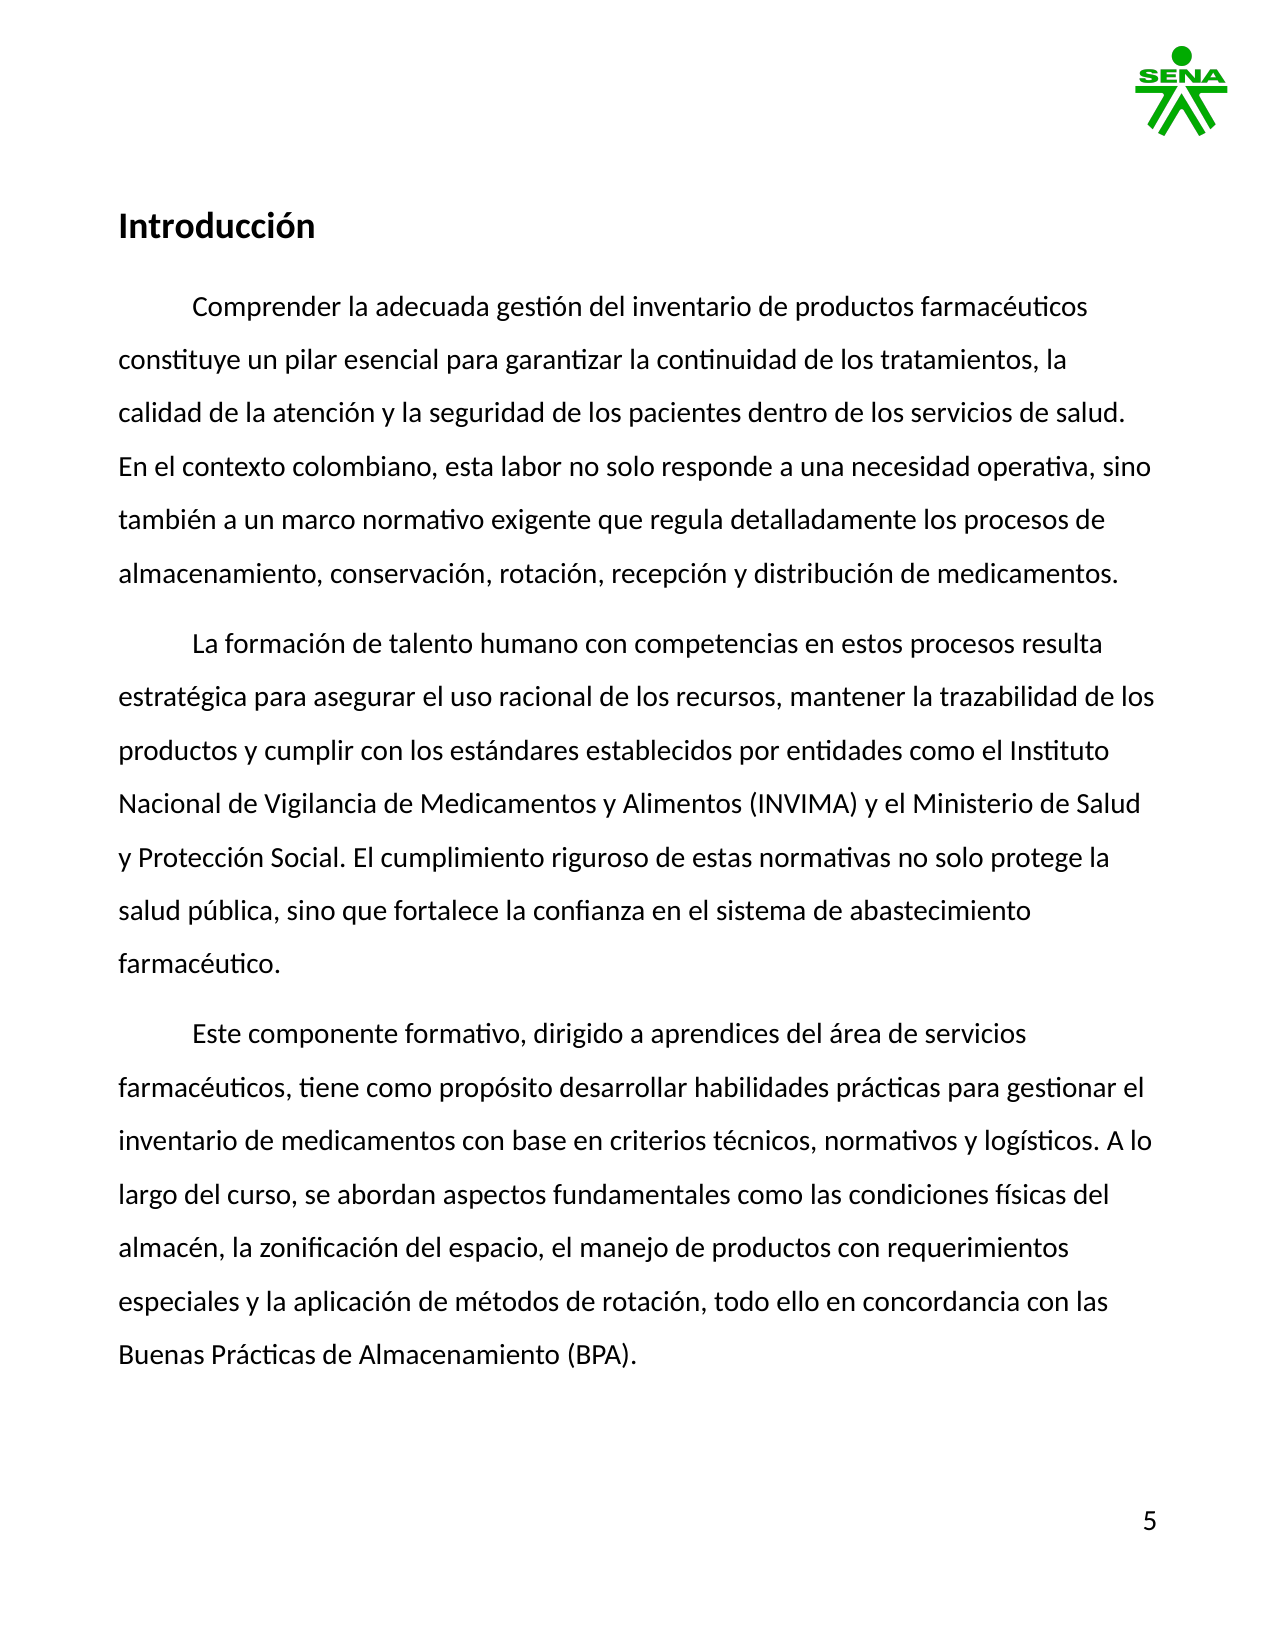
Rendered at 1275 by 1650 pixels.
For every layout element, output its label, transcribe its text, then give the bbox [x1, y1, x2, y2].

text Comprender la adecuada gestión del inventario de productos farmacéuticos constituye un pilar esencial para garantizar la continuidad de los tratamientos, la calidad de la atención y la seguridad de los pacientes dentro de los servicios de salud. En el contexto colombiano, esta labor no solo responde a una necesidad operativa, sino también a un marco normativo exigente que regula detalladamente los procesos de almacenamiento, conservación, rotación, recepción y distribución de medicamentos. [118, 288, 1157, 590]
text Este componente formativo, dirigido a aprendices del área de servicios farmacéuticos, tiene como propósito desarrollar habilidades prácticas para gestionar el inventario de medicamentos con base en criterios técnicos, normativos y logísticos. A lo largo del curso, se abordan aspectos fundamentales como las condiciones físicas del almacén, la zonificación del espacio, el manejo de productos con requerimientos especiales y la aplicación de métodos de rotación, todo ello en concordancia con las Buenas Prácticas de Almacenamiento (BPA). [118, 1016, 1157, 1372]
text Introducción [118, 202, 1157, 248]
picture [1135, 46, 1228, 136]
text La formación de talento humano con competencias en estos procesos resulta estratégica para asegurar el uso racional de los recursos, mantener la trazabilidad de los productos y cumplir con los estándares establecidos por entidades como el Instituto Nacional de Vigilancia de Medicamentos y Alimentos (INVIMA) y el Ministerio de Salud y Protección Social. El cumplimiento riguroso de estas normativas no solo protege la salud pública, sino que fortalece la confianza en el sistema de abastecimiento farmacéutico. [118, 625, 1157, 981]
